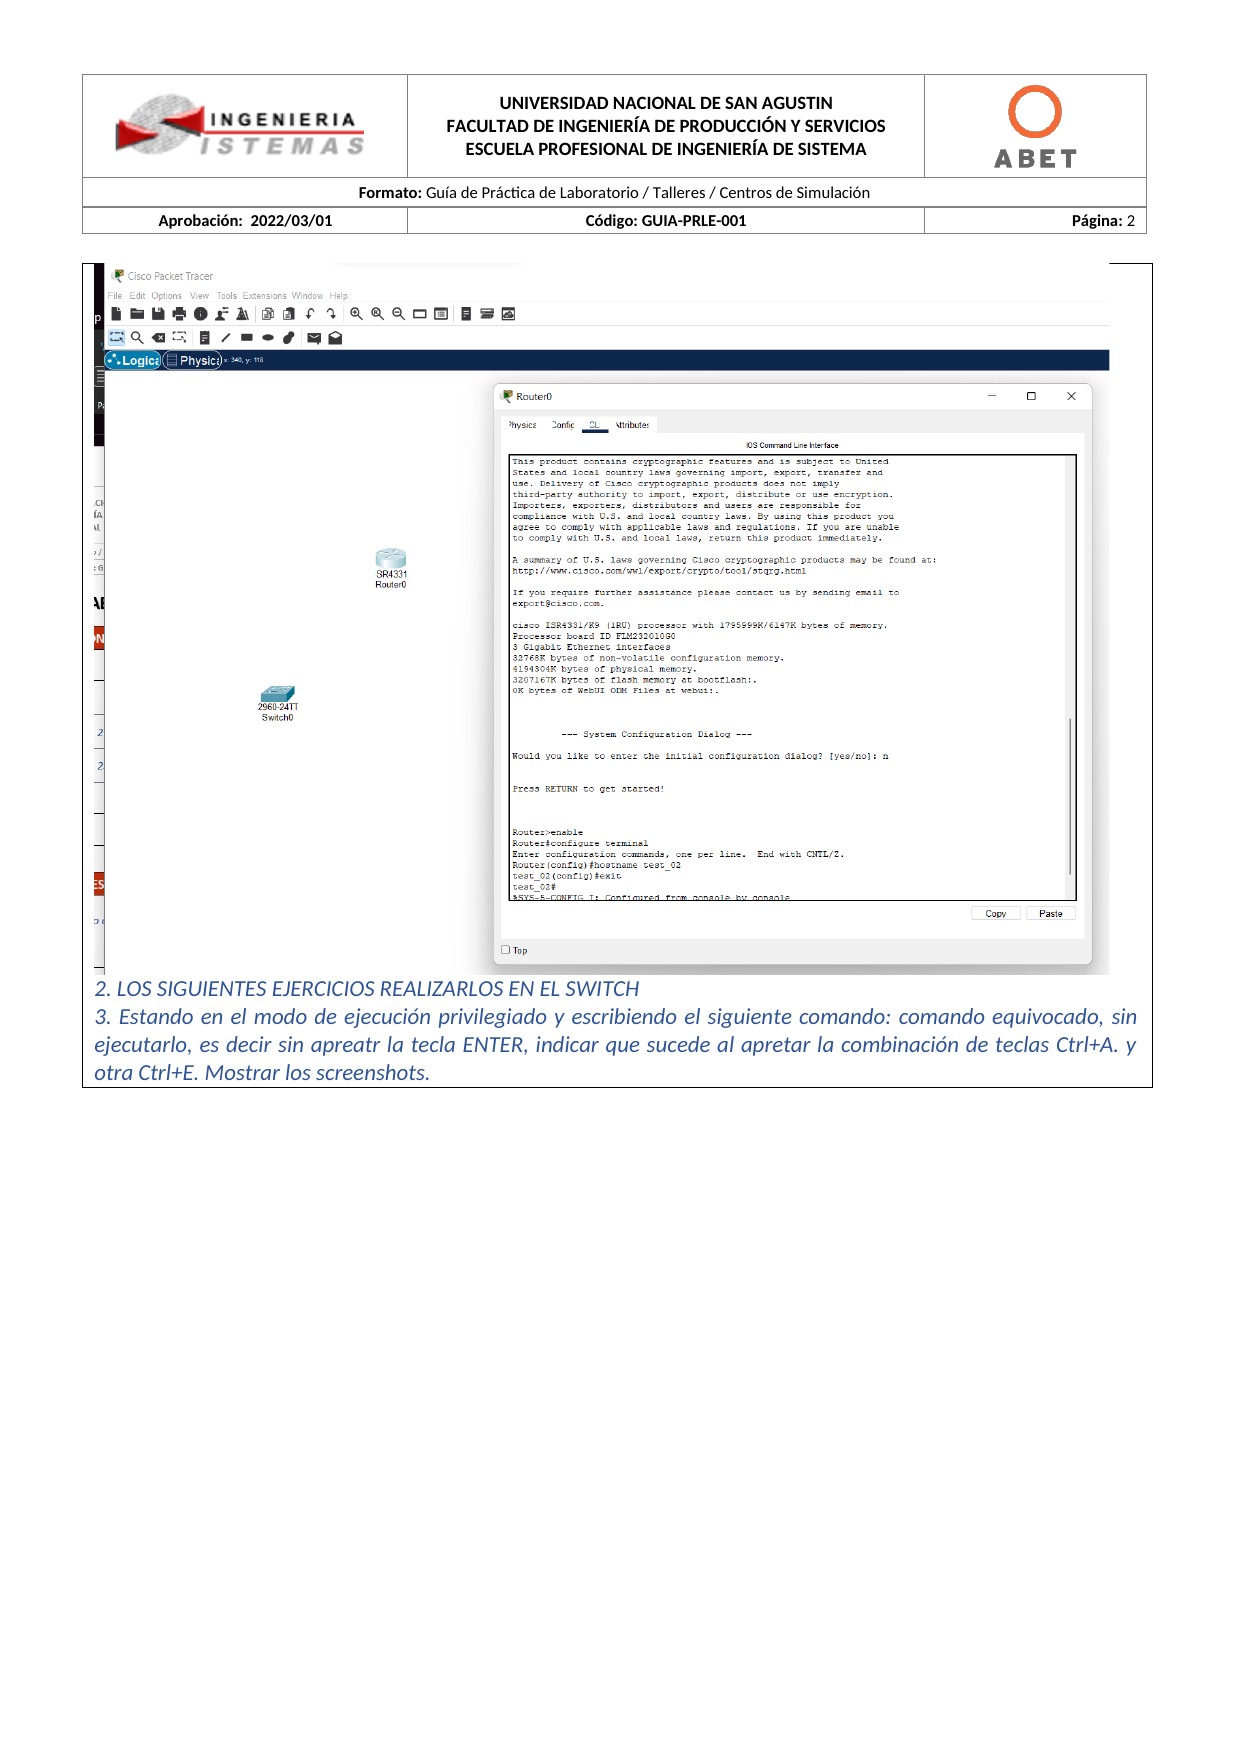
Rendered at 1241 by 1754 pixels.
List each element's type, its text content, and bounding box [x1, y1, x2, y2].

picture [94, 263, 1110, 975]
picture [993, 84, 1077, 168]
table_cell SOLUCIÓN DE EJERCICIOS/PROBLEMAS Realizar el mismo ejercicio al ejercicio resuelto pero esta vez eligiendo un router. Mostrar los screenshots. 2. LOS SIGUIENTES EJERCICIOS REALIZARLOS EN EL SWITCH 3. Estando en el modo de ejecución privilegiado y escribiendo el siguiente comando: comando equivocado, sin ejecutarlo, es decir sin apreatr la tecla ENTER, indicar que sucede al apretar la combinación de teclas Ctrl+A. y otra Ctrl+E. Mostrar los screenshots. No hubo cambio alguno al presionar la combinación de teclas. 4. Estando en el modo configuración global, ejecute los siguientes comandos: (Mostrar los screenshots) a) enable password contrasena tal que "contrasena" es cualquier contraseña elegida que será utilizada para acceder al switch en modo privilegiado. b) exit c) disable (ambos son para salir del modo configuración) d) Luego nuevamente ingrese: e) enable f) Comente que observa Al ingresar nuevamente me pide contraseña. 5. Reproducir lo siguiente: (Mostrar los screenshots) Digitar un comando equivocado, ejecutarlo y observar que retorne un "Translating....": SWUnico>nonono Translating "nonono"...domain server (255.255.255.255) Ejecutar luego no ip domain-lookup Volver a ejecutar el comando equivocado ¿Se ha solucionado el problema? 6. Mostrar la contraseña fijada al switch con el comando: show running-config 7. Utilizar el comando service password-encryption para cifrar la contraseña y muestre (mediante el comando anterior) que ahora la contraseña aparece cifrada. [83, 264, 1152, 1087]
picture [115, 74, 364, 178]
